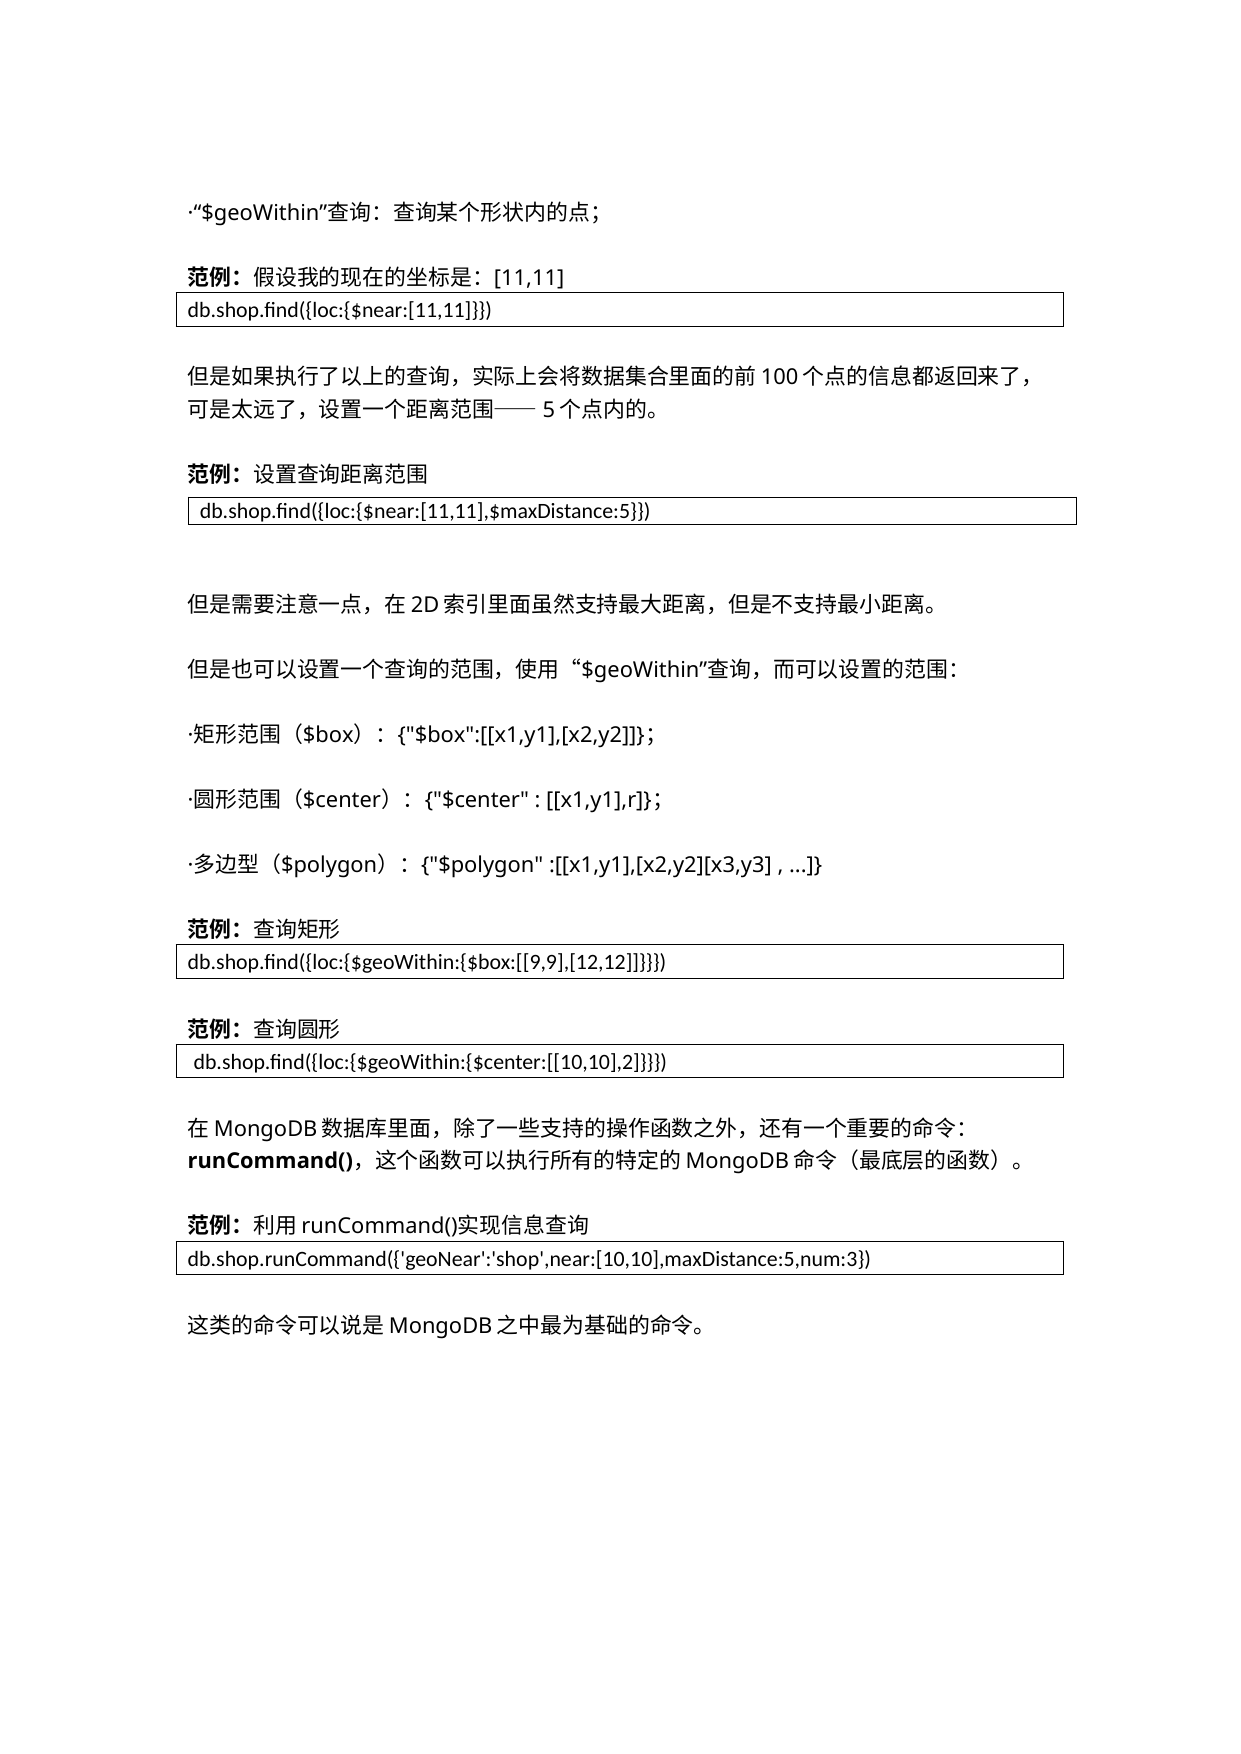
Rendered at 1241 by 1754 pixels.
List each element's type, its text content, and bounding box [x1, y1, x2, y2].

text ·多边型（$polygon）：{"$polygon" :[[x1,y1],[x2,y2][x3,y3] , ...]} [187, 847, 1053, 879]
table_header db.shop.find({loc:{$near:[11,11]}}) [177, 293, 1063, 326]
text ·圆形范围（$center）：{"$center" : [[x1,y1],r]}； [187, 782, 1053, 814]
table_header db.shop.find({loc:{$geoWithin:{$center:[[10,10],2]}}}) [177, 1045, 1063, 1077]
text 范例：查询圆形 [187, 1011, 1053, 1044]
text 但是也可以设置一个查询的范围，使用“$geoWithin”查询，而可以设置的范围： [187, 652, 1053, 684]
text ·“$geoWithin”查询：查询某个形状内的点； [187, 194, 1053, 227]
table_header db.shop.runCommand({'geoNear':'shop',near:[10,10],maxDistance:5,num:3}) [177, 1242, 1063, 1274]
text 在MongoDB数据库里面，除了一些支持的操作函数之外，还有一个重要的命令：runCommand()，这个函数可以执行所有的特定的MongoDB命令（最底层的函数）。 [187, 1111, 1053, 1176]
table_header db.shop.find({loc:{$near:[11,11],$maxDistance:5}}) [189, 498, 1076, 524]
text 范例：假设我的现在的坐标是：[11,11] [187, 259, 1053, 292]
text ·矩形范围（$box）：{"$box":[[x1,y1],[x2,y2]]}； [187, 717, 1053, 749]
text 这类的命令可以说是MongoDB之中最为基础的命令。 [187, 1308, 1053, 1340]
text 但是如果执行了以上的查询，实际上会将数据集合里面的前100个点的信息都返回来了，可是太远了，设置一个距离范围—— 5个点内的。 [187, 359, 1053, 424]
text 范例：设置查询距离范围 [187, 457, 1053, 489]
text 范例：查询矩形 [187, 912, 1053, 944]
text 但是需要注意一点，在2D索引里面虽然支持最大距离，但是不支持最小距离。 [187, 587, 1053, 619]
text 范例：利用runCommand()实现信息查询 [187, 1208, 1053, 1241]
table_header db.shop.find({loc:{$geoWithin:{$box:[[9,9],[12,12]]}}}) [177, 945, 1063, 978]
